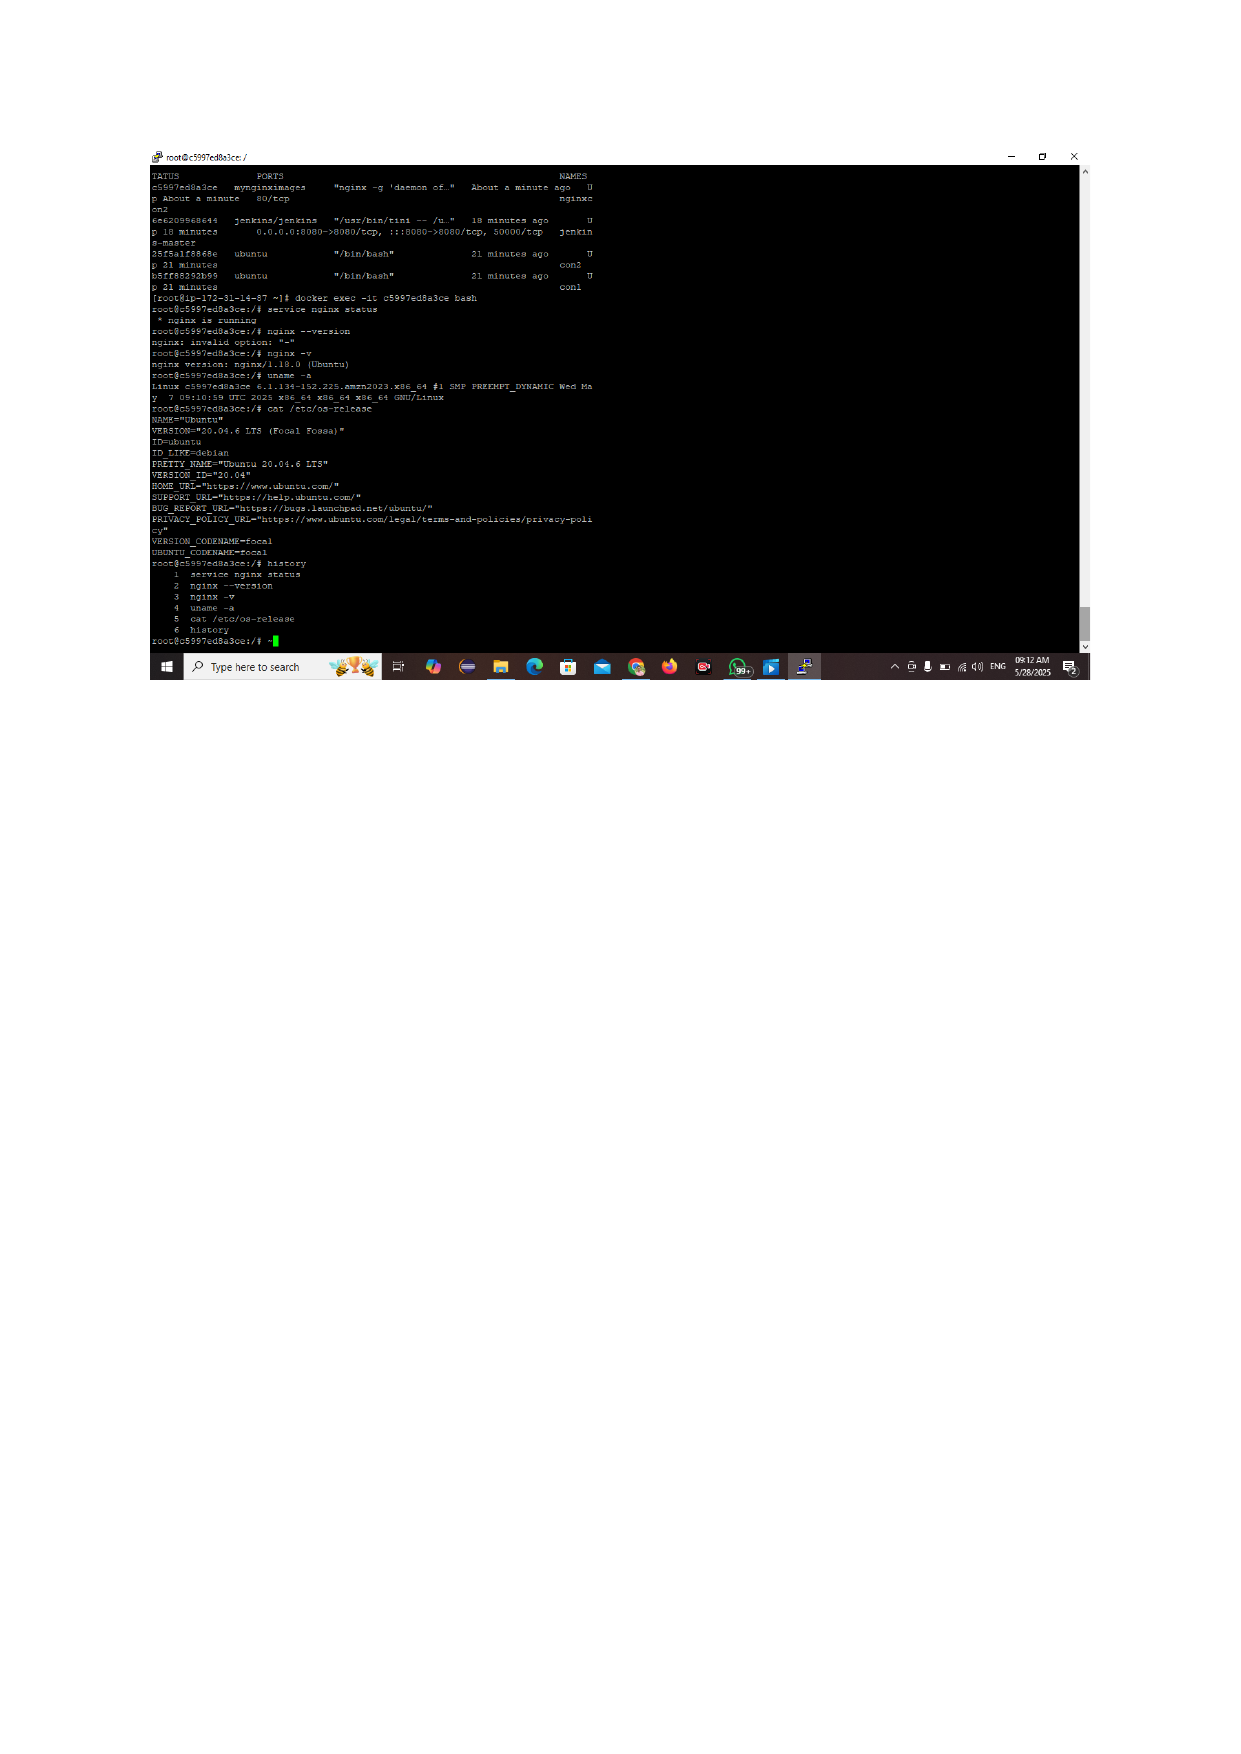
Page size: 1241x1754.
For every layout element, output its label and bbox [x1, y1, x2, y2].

picture [150, 150, 1091, 680]
